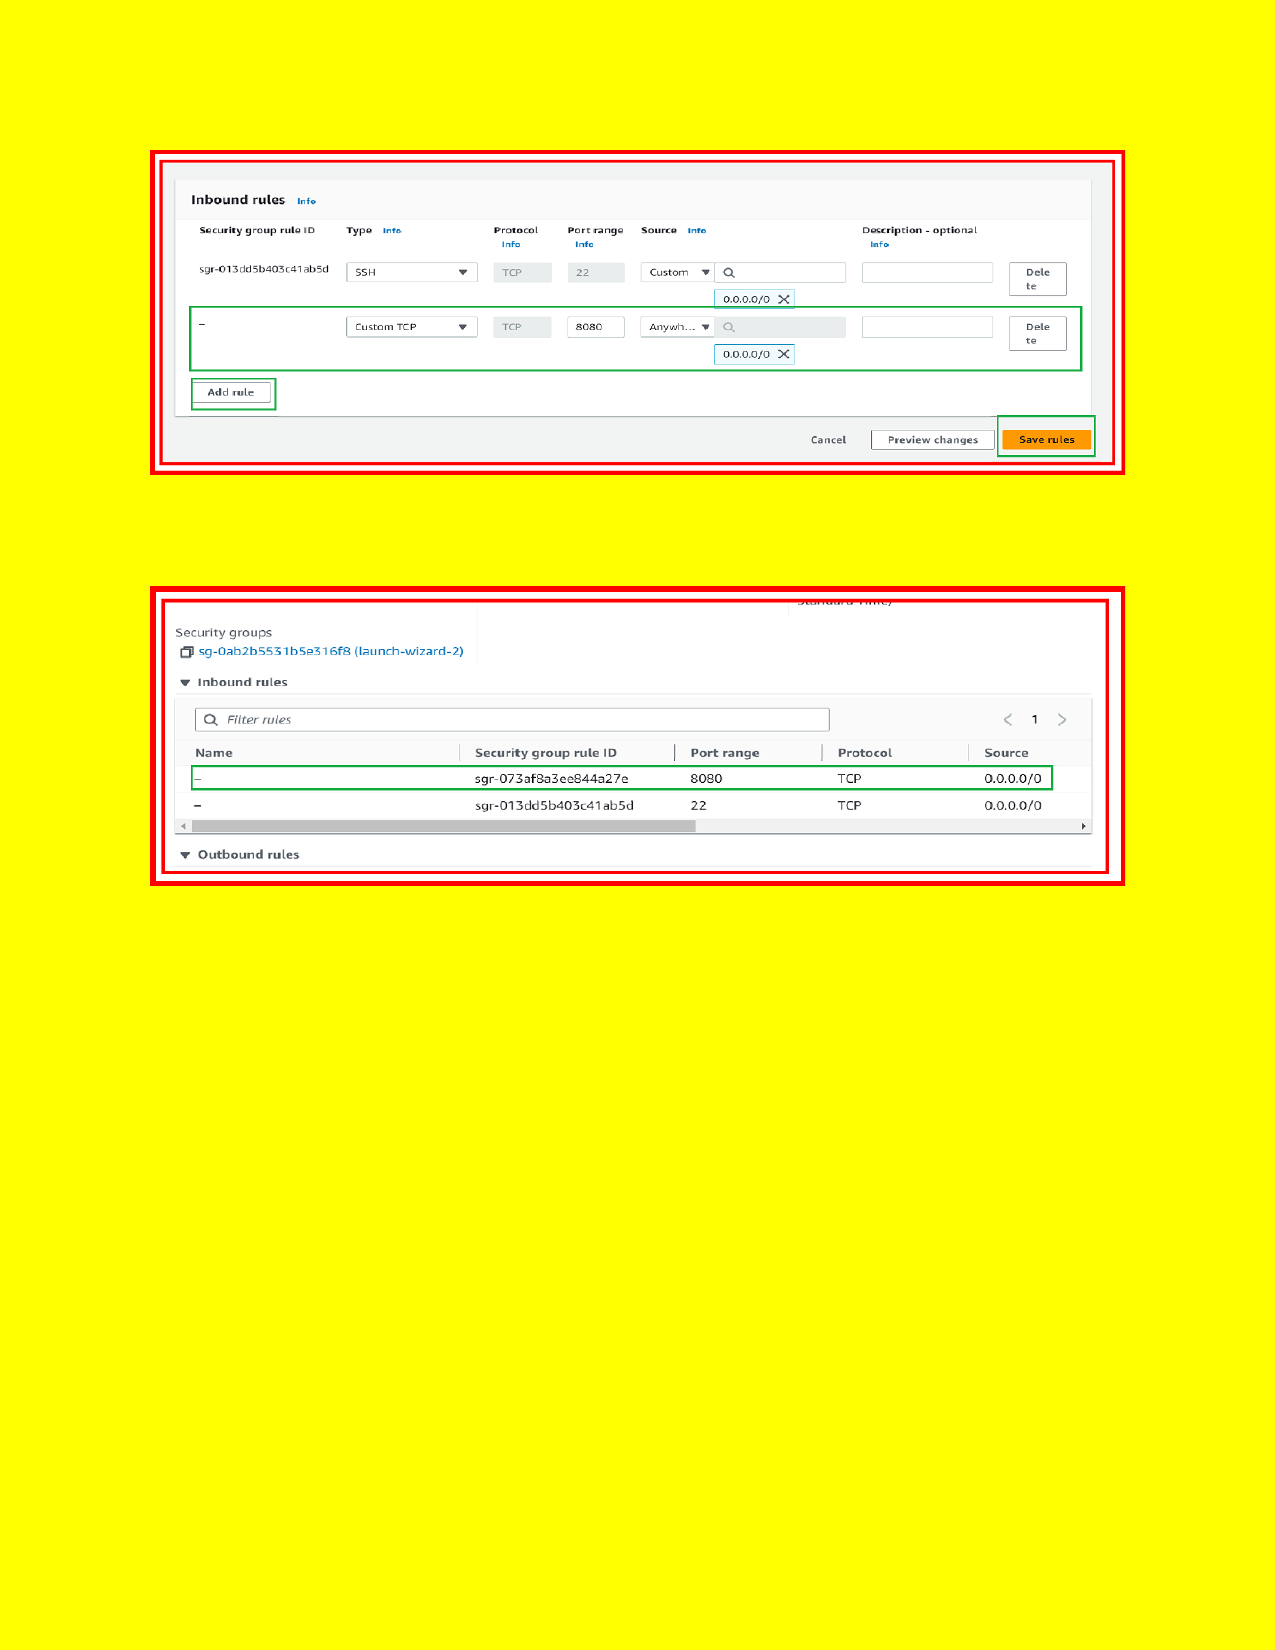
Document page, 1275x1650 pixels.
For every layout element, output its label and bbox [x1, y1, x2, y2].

picture [150, 586, 1125, 886]
picture [150, 150, 1125, 475]
